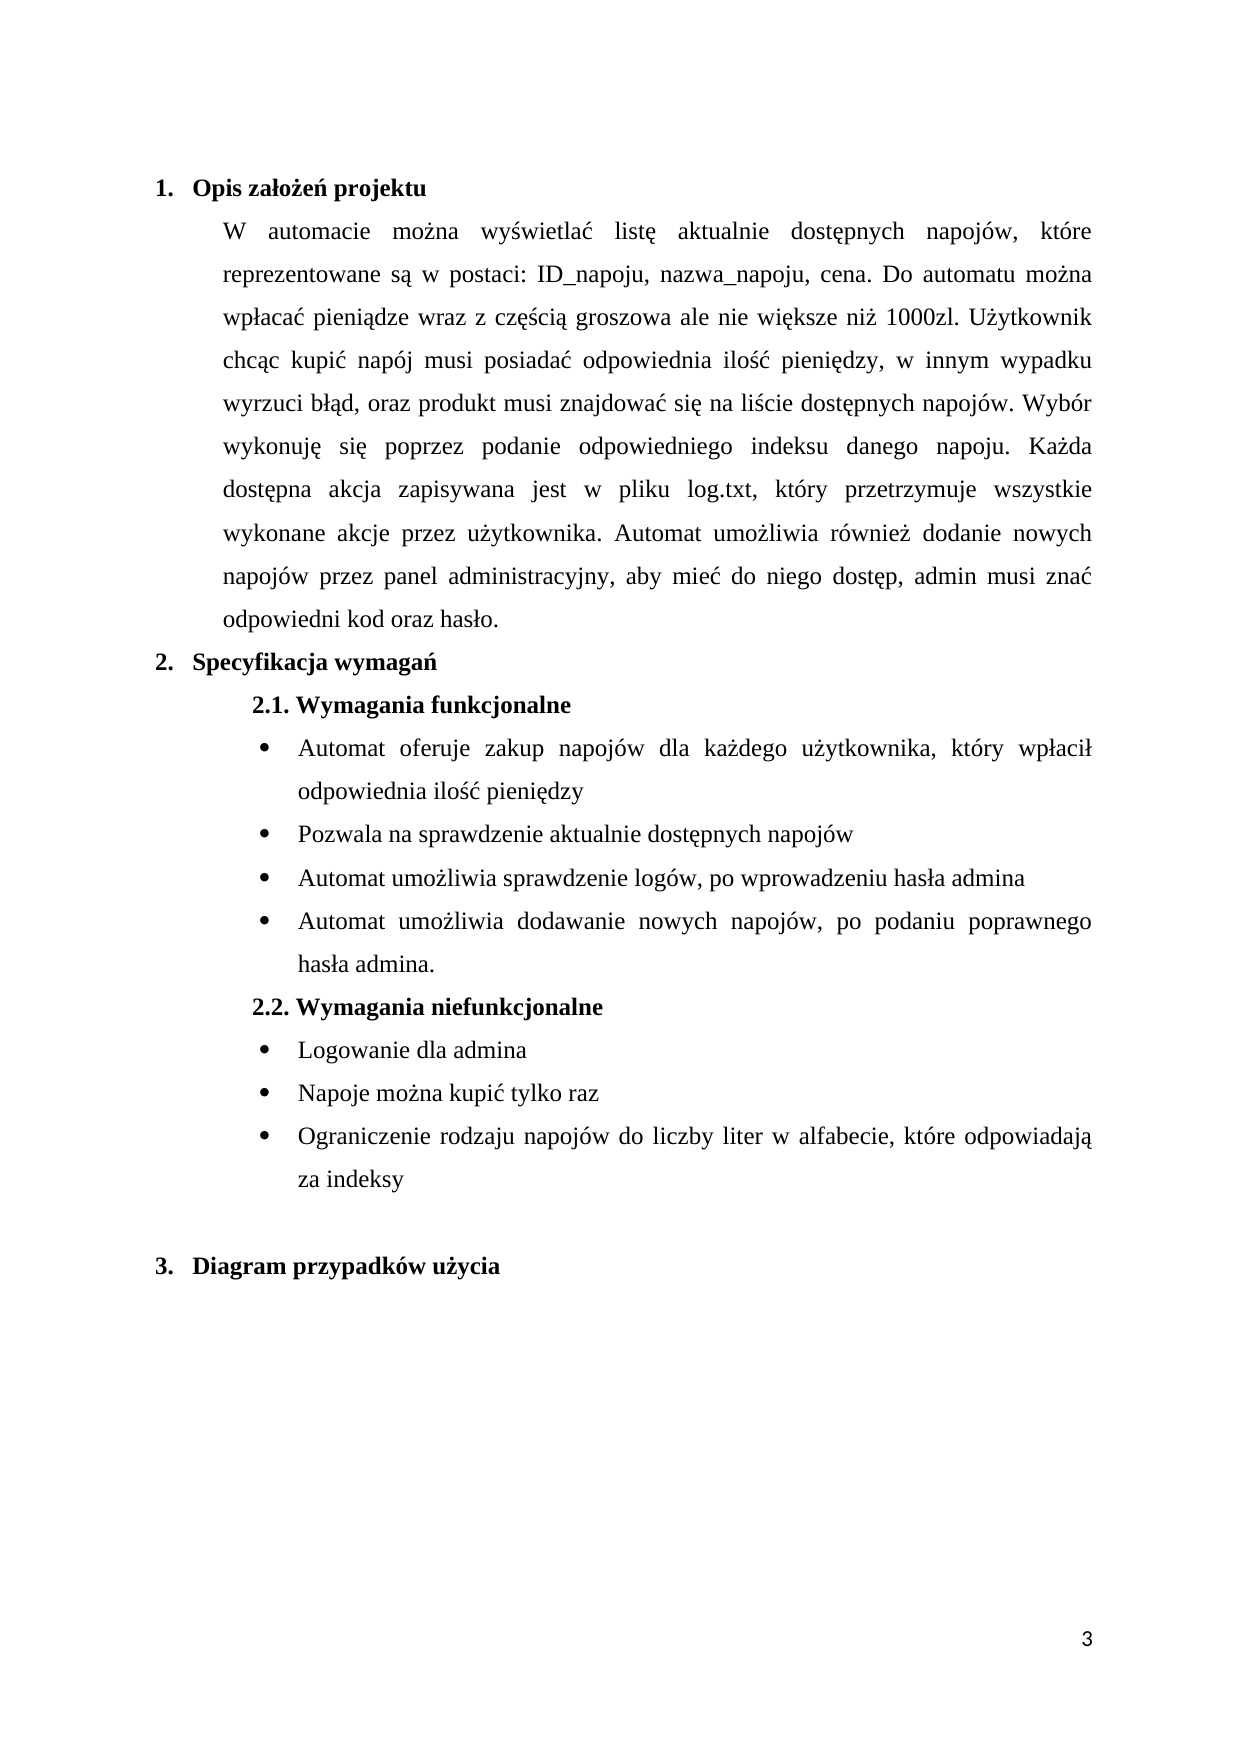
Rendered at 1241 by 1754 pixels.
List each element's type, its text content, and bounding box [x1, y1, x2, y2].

list Pozwala na sprawdzenie aktualnie dostępnych napojów [260, 819, 1093, 848]
list Specyfikacja wymagań [155, 647, 1093, 676]
list Automat oferuje zakup napojów dla każdego użytkownika, który wpłacił odpowiednia ilość pieniędzy [260, 733, 1093, 805]
list W automacie można wyświetlać listę aktualnie dostępnych napojów, które reprezentowane są w postaci: ID_napoju, nazwa_napoju, cena. Do automatu można wpłacać pieniądze wraz z częścią groszowa ale nie większe niż 1000zl. Użytkownik chcąc kupić napój musi posiadać odpowiednia ilość pieniędzy, w innym wypadku wyrzuci błąd, oraz produkt musi znajdować się na liście dostępnych napojów. Wybór wykonuję się poprzez podanie odpowiedniego indeksu danego napoju. Każda dostępna akcja zapisywana jest w pliku log.txt, który przetrzymuje wszystkie wykonane akcje przez użytkownika. Automat umożliwia również dodanie nowych napojów przez panel administracyjny, aby mieć do niego dostęp, admin musi znać odpowiedni kod oraz hasło. [223, 216, 1093, 633]
list Ograniczenie rodzaju napojów do liczby liter w alfabecie, które odpowiadają za indeksy [260, 1121, 1093, 1193]
list Automat umożliwia dodawanie nowych napojów, po podaniu poprawnego hasła admina. [260, 906, 1093, 978]
list Opis założeń projektu [155, 173, 1093, 201]
list Napoje można kupić tylko raz [260, 1078, 1093, 1107]
list Automat umożliwia sprawdzenie logów, po wprowadzeniu hasła admina [260, 863, 1093, 891]
list Logowanie dla admina [260, 1035, 1093, 1064]
list Wymagania niefunkcjonalne [252, 992, 1093, 1021]
list Wymagania funkcjonalne [252, 690, 1093, 719]
list Diagram przypadków użycia [155, 1251, 1093, 1279]
